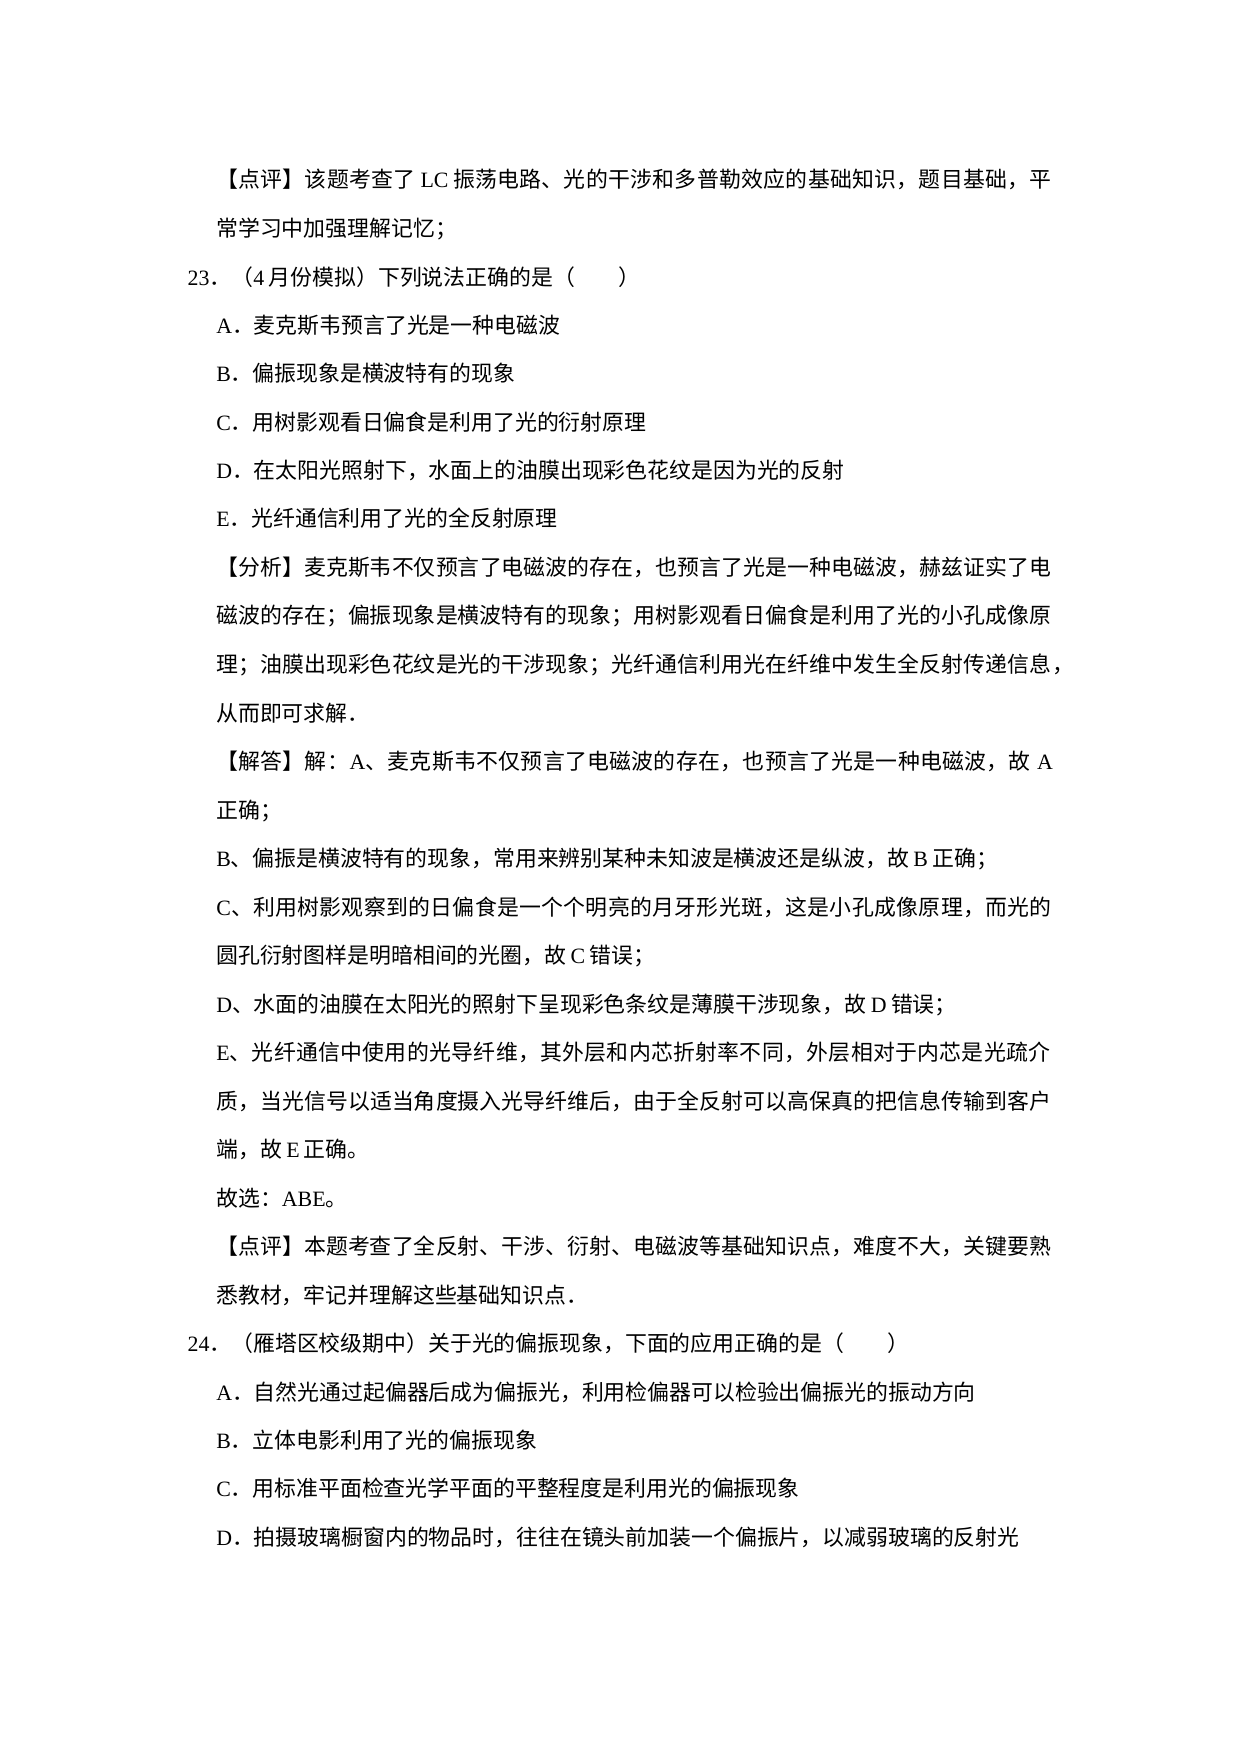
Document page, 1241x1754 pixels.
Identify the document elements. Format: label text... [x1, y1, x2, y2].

text B．偏振现象是横波特有的现象 [187, 356, 1053, 388]
text 24．（雁塔区校级期中）关于光的偏振现象，下面的应用正确的是（ ） [187, 1326, 1053, 1358]
text A．自然光通过起偏器后成为偏振光，利用检偏器可以检验出偏振光的振动方向 [187, 1374, 1053, 1407]
text C、利用树影观察到的日偏食是一个个明亮的月牙形光斑，这是小孔成像原理，而光的圆孔衍射图样是明暗相间的光圈，故C错误； [216, 889, 1053, 970]
text D、水面的油膜在太阳光的照射下呈现彩色条纹是薄膜干涉现象，故D错误； [216, 986, 1053, 1019]
text B、偏振是横波特有的现象，常用来辨别某种未知波是横波还是纵波，故B正确； [216, 841, 1053, 873]
text 【分析】麦克斯韦不仅预言了电磁波的存在，也预言了光是一种电磁波，赫兹证实了电磁波的存在；偏振现象是横波特有的现象；用树影观看日偏食是利用了光的小孔成像原理；油膜出现彩色花纹是光的干涉现象；光纤通信利用光在纤维中发生全反射传递信息，从而即可求解． [216, 549, 1053, 728]
text 【解答】解：A、麦克斯韦不仅预言了电磁波的存在，也预言了光是一种电磁波，故A正确； [216, 744, 1053, 825]
text A．麦克斯韦预言了光是一种电磁波 [187, 307, 1053, 340]
text D．在太阳光照射下，水面上的油膜出现彩色花纹是因为光的反射 [187, 452, 1053, 485]
text C．用标准平面检查光学平面的平整程度是利用光的偏振现象 [187, 1471, 1053, 1503]
text 【点评】该题考查了LC振荡电路、光的干涉和多普勒效应的基础知识，题目基础，平常学习中加强理解记忆； [216, 162, 1053, 243]
text 【点评】本题考查了全反射、干涉、衍射、电磁波等基础知识点，难度不大，关键要熟悉教材，牢记并理解这些基础知识点． [216, 1229, 1053, 1310]
text 23．（4月份模拟）下列说法正确的是（ ） [187, 259, 1053, 292]
text E、光纤通信中使用的光导纤维，其外层和内芯折射率不同，外层相对于内芯是光疏介质，当光信号以适当角度摄入光导纤维后，由于全反射可以高保真的把信息传输到客户端，故E正确。 [216, 1034, 1053, 1164]
text C．用树影观看日偏食是利用了光的衍射原理 [187, 404, 1053, 437]
text E．光纤通信利用了光的全反射原理 [187, 501, 1053, 533]
text B．立体电影利用了光的偏振现象 [187, 1422, 1053, 1455]
text 故选：ABE。 [216, 1180, 1053, 1213]
text D．拍摄玻璃橱窗内的物品时，往往在镜头前加装一个偏振片，以减弱玻璃的反射光 [187, 1519, 1053, 1552]
